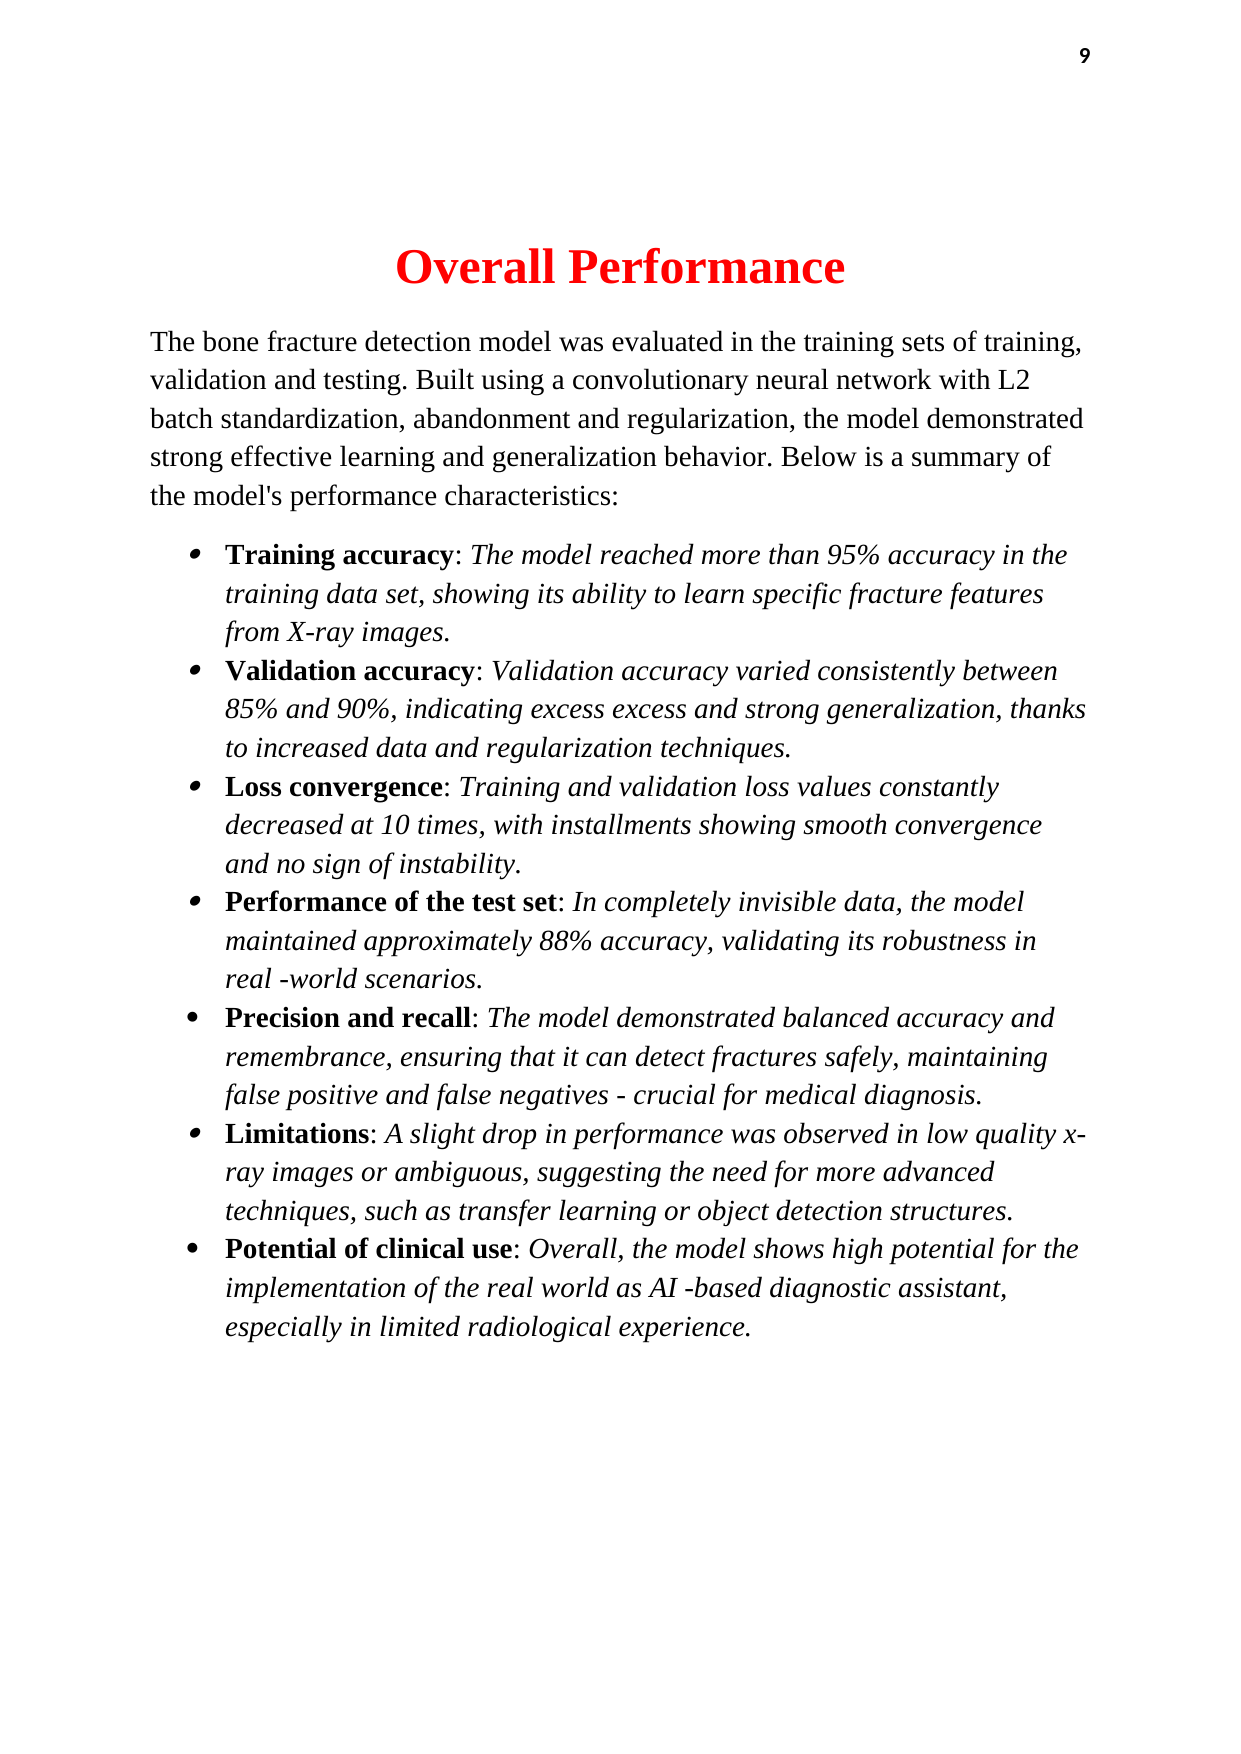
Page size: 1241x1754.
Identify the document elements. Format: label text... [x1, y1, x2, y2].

text The bone fracture detection model was evaluated in the training sets of training, validation and testing. Built using a convolutionary neural network with L2 batch standardization, abandonment and regularization, the model demonstrated strong effective learning and generalization behavior. Below is a summary of the model's performance characteristics: [150, 324, 1090, 511]
list Training accuracy: The model reached more than 95% accuracy in the training data set, showing its ability to learn specific fracture features from X-ray images. [187, 537, 1090, 648]
list Performance of the test set: In completely invisible data, the model maintained approximately 88% accuracy, validating its robustness in real -world scenarios. [187, 884, 1090, 995]
list Loss convergence: Training and validation loss values ​​constantly decreased at 10 times, with installments showing smooth convergence and no sign of instability. [187, 769, 1090, 879]
list Limitations: A slight drop in performance was observed in low quality x-ray images or ambiguous, suggesting the need for more advanced techniques, such as transfer learning or object detection structures. [187, 1116, 1090, 1227]
list Validation accuracy: Validation accuracy varied consistently between 85% and 90%, indicating excess excess and strong generalization, thanks to increased data and regularization techniques. [187, 653, 1090, 764]
list Precision and recall: The model demonstrated balanced accuracy and remembrance, ensuring that it can detect fractures safely, maintaining false positive and false negatives - crucial for medical diagnosis. [187, 1000, 1090, 1111]
list Potential of clinical use: Overall, the model shows high potential for the implementation of the real world as AI -based diagnostic assistant, especially in limited radiological experience. [187, 1232, 1090, 1342]
text Overall Performance [150, 237, 1090, 294]
